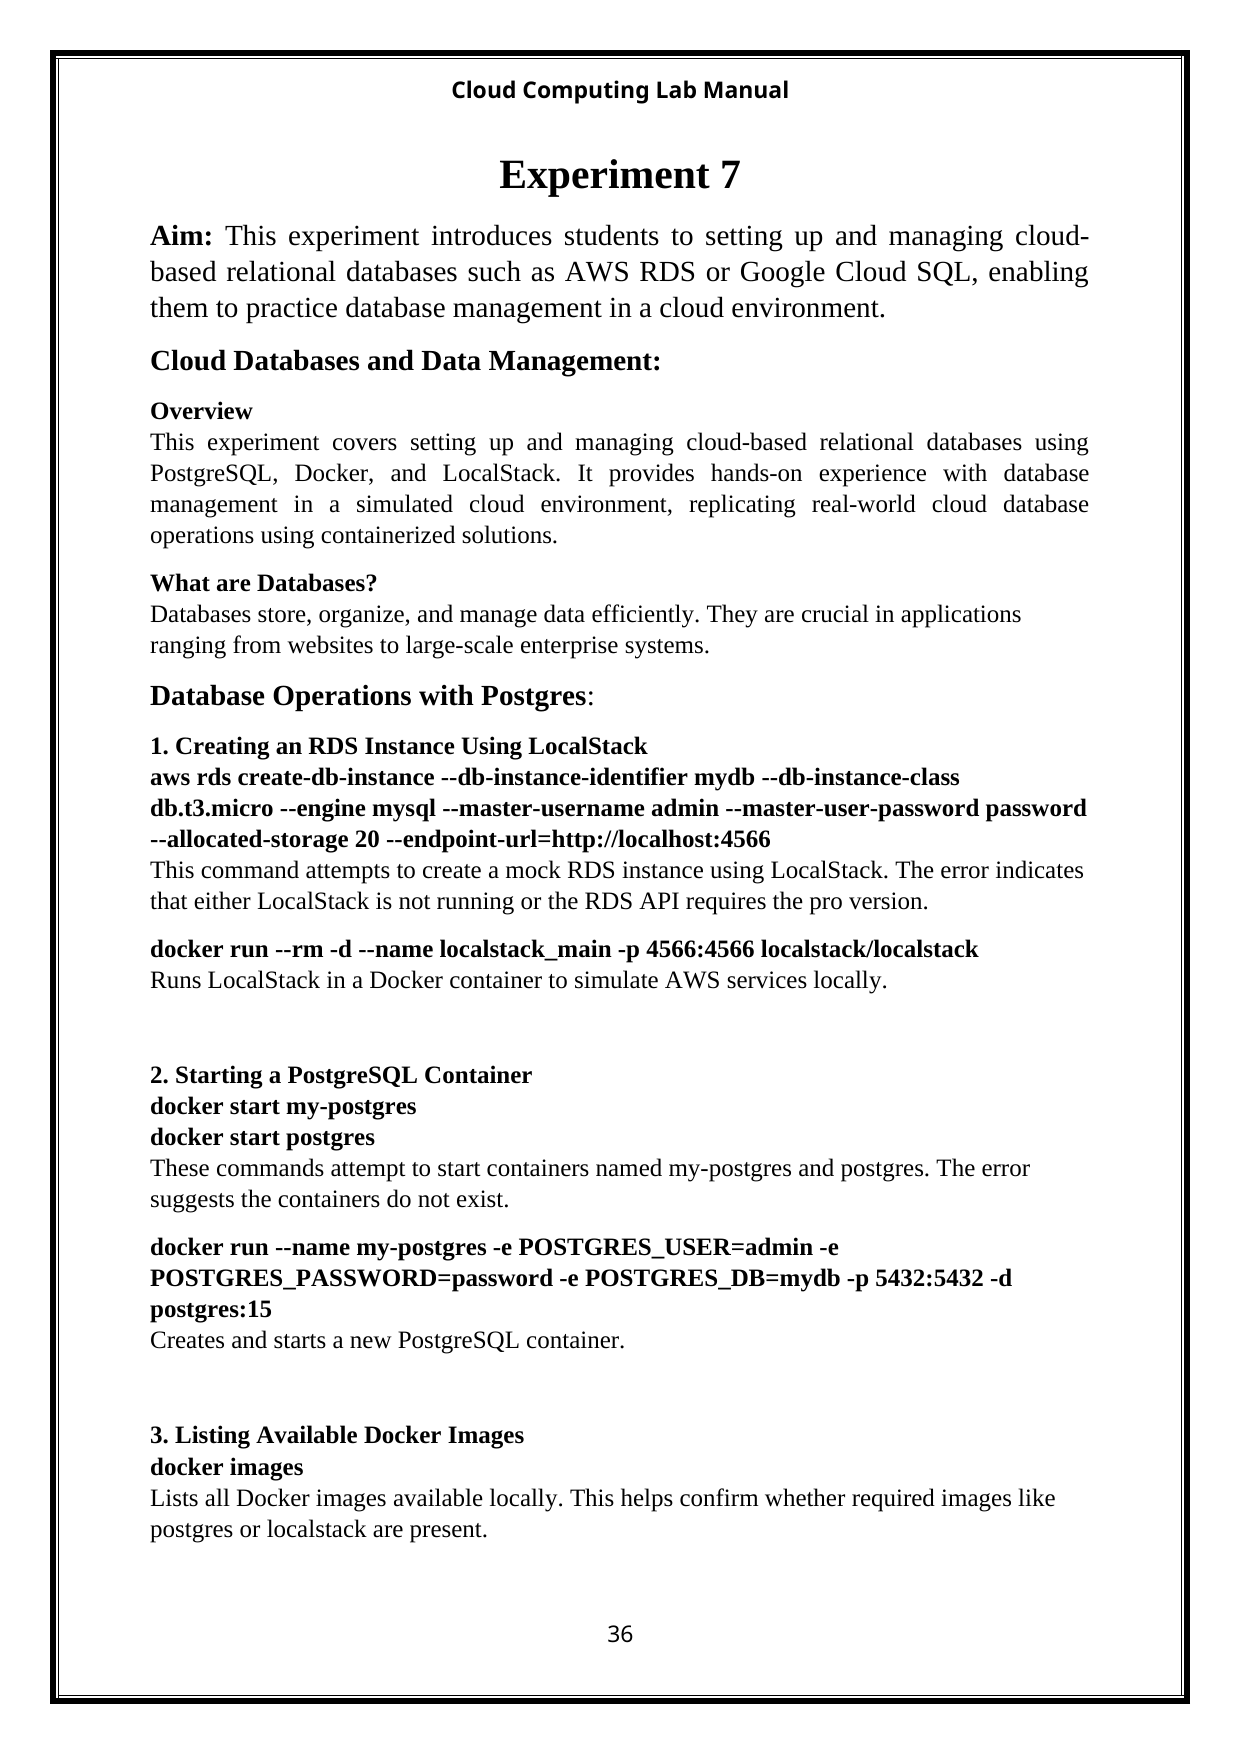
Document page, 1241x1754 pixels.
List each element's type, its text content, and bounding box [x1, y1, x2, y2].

text Database Operations with Postgres: [150, 678, 1090, 711]
text Cloud Databases and Data Management: [150, 343, 1090, 377]
text Aim: This experiment introduces students to setting up and managing cloud-based relational databases such as AWS RDS or Google Cloud SQL, enabling them to practice database management in a cloud environment. [150, 218, 1090, 324]
text docker run --rm -d --name localstack_main -p 4566:4566 localstack/localstack Runs LocalStack in a Docker container to simulate AWS services locally. [150, 934, 1090, 993]
text 1. Creating an RDS Instance Using LocalStack aws rds create-db-instance --db-instance-identifier mydb --db-instance-class db.t3.micro --engine mysql --master-username admin --master-user-password password --allocated-storage 20 --endpoint-url=http://localhost:4566 This command attempts to create a mock RDS instance using LocalStack. The error indicates that either LocalStack is not running or the RDS API requires the pro version. [150, 731, 1090, 915]
text 2. Starting a PostgreSQL Container docker start my-postgres docker start postgres These commands attempt to start containers named my-postgres and postgres. The error suggests the containers do not exist. [150, 1060, 1090, 1213]
text docker run --name my-postgres -e POSTGRES_USER=admin -e POSTGRES_PASSWORD=password -e POSTGRES_DB=mydb -p 5432:5432 -d postgres:15 Creates and starts a new PostgreSQL container. [150, 1232, 1090, 1354]
text What are Databases? Databases store, organize, and manage data efficiently. They are crucial in applications ranging from websites to large-scale enterprise systems. [150, 568, 1090, 659]
text Experiment 7 [150, 150, 1090, 198]
text 3. Listing Available Docker Images docker images Lists all Docker images available locally. This helps confirm whether required images like postgres or localstack are present. [150, 1421, 1090, 1542]
text Overview This experiment covers setting up and managing cloud-based relational databases using PostgreSQL, Docker, and LocalStack. It provides hands-on experience with database management in a simulated cloud environment, replicating real-world cloud database operations using containerized solutions. [150, 396, 1090, 549]
